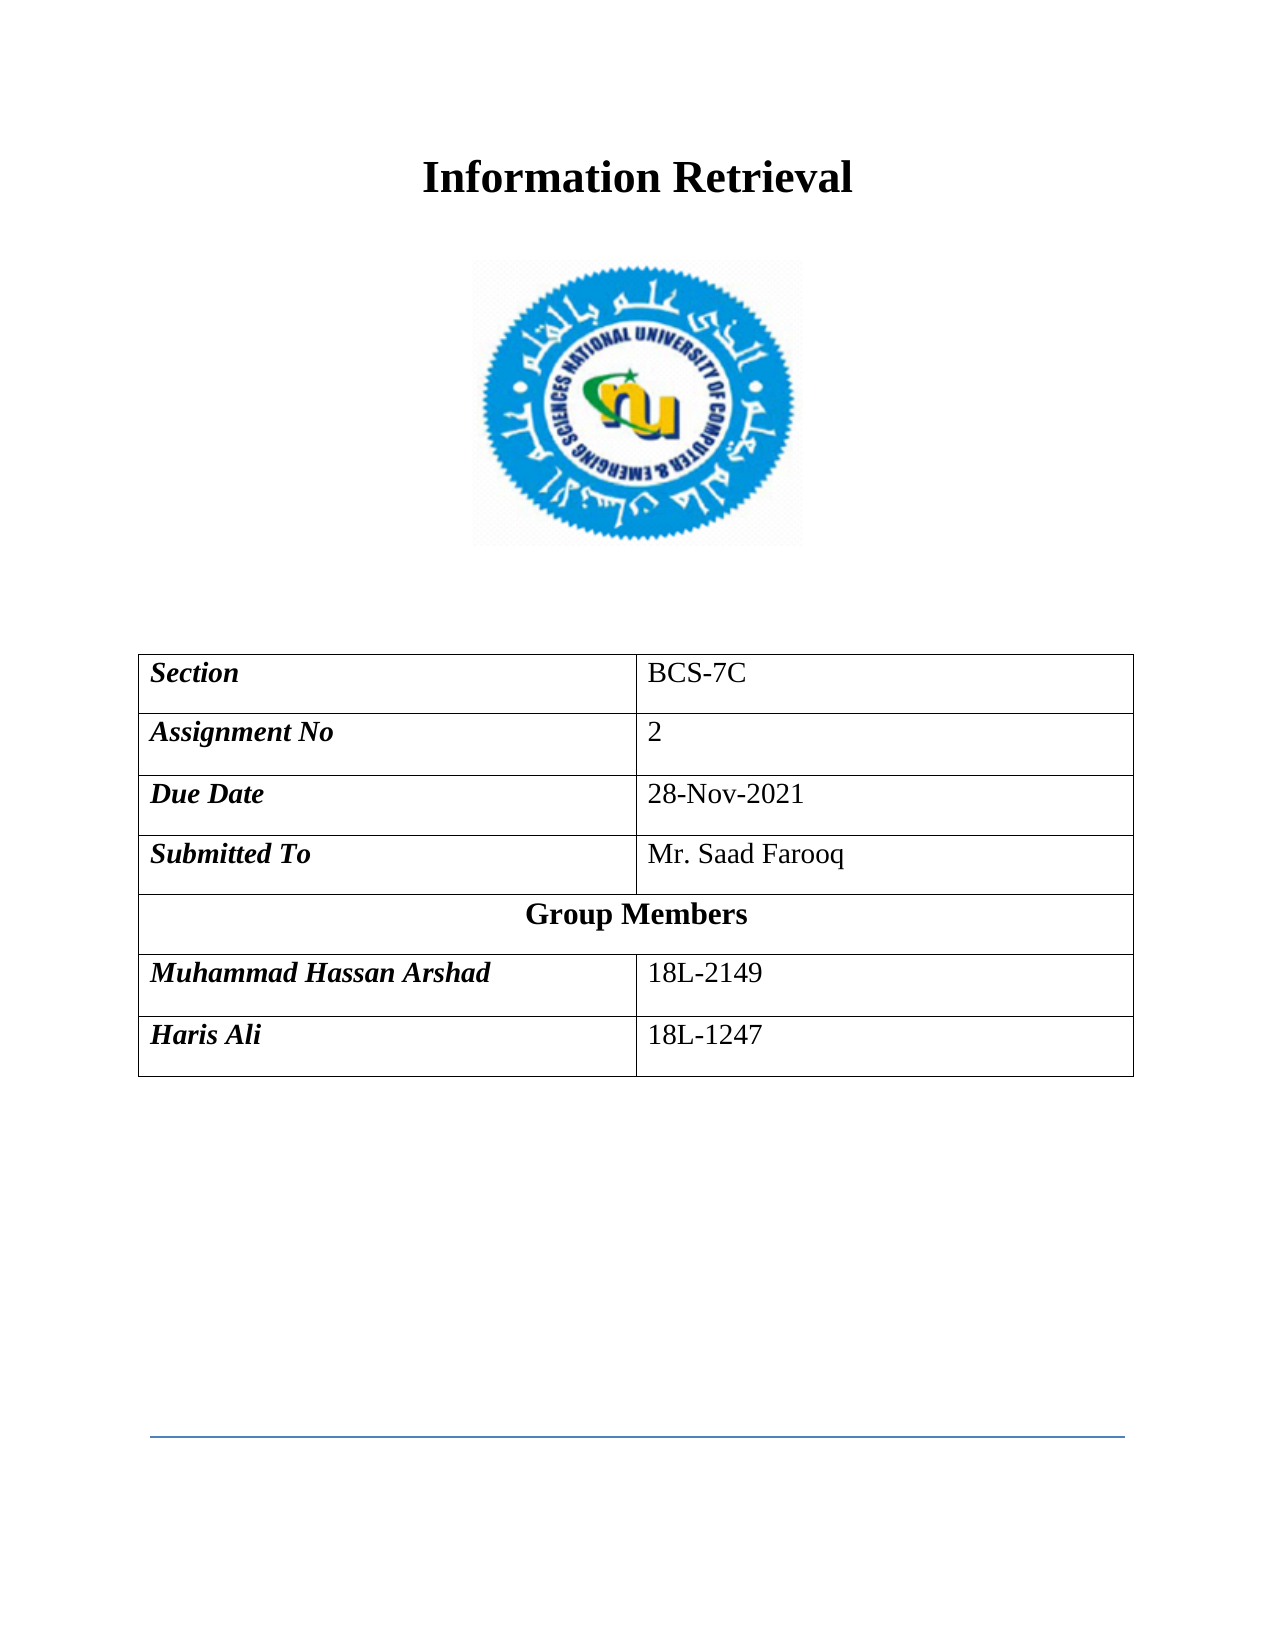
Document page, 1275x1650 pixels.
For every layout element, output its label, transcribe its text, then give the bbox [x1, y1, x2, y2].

picture [471, 260, 804, 546]
table_cell Haris Ali [139, 1017, 636, 1076]
table_cell Group Members [139, 895, 1133, 954]
table_cell 28-Nov-2021 [637, 776, 1133, 835]
table_cell 18L-1247 [637, 1017, 1133, 1076]
table_cell Due Date [139, 776, 636, 835]
table_cell 18L-2149 [637, 955, 1133, 1016]
text Information Retrieval [150, 150, 1125, 203]
table_cell Muhammad Hassan Arshad [139, 955, 636, 1016]
table_cell Assignment No [139, 714, 636, 775]
table_cell Mr. Saad Farooq [637, 836, 1133, 894]
table_cell Submitted To [139, 836, 636, 894]
table_cell 2 [637, 714, 1133, 775]
table_header BCS-7C [637, 655, 1133, 713]
table_header Section [139, 655, 636, 713]
